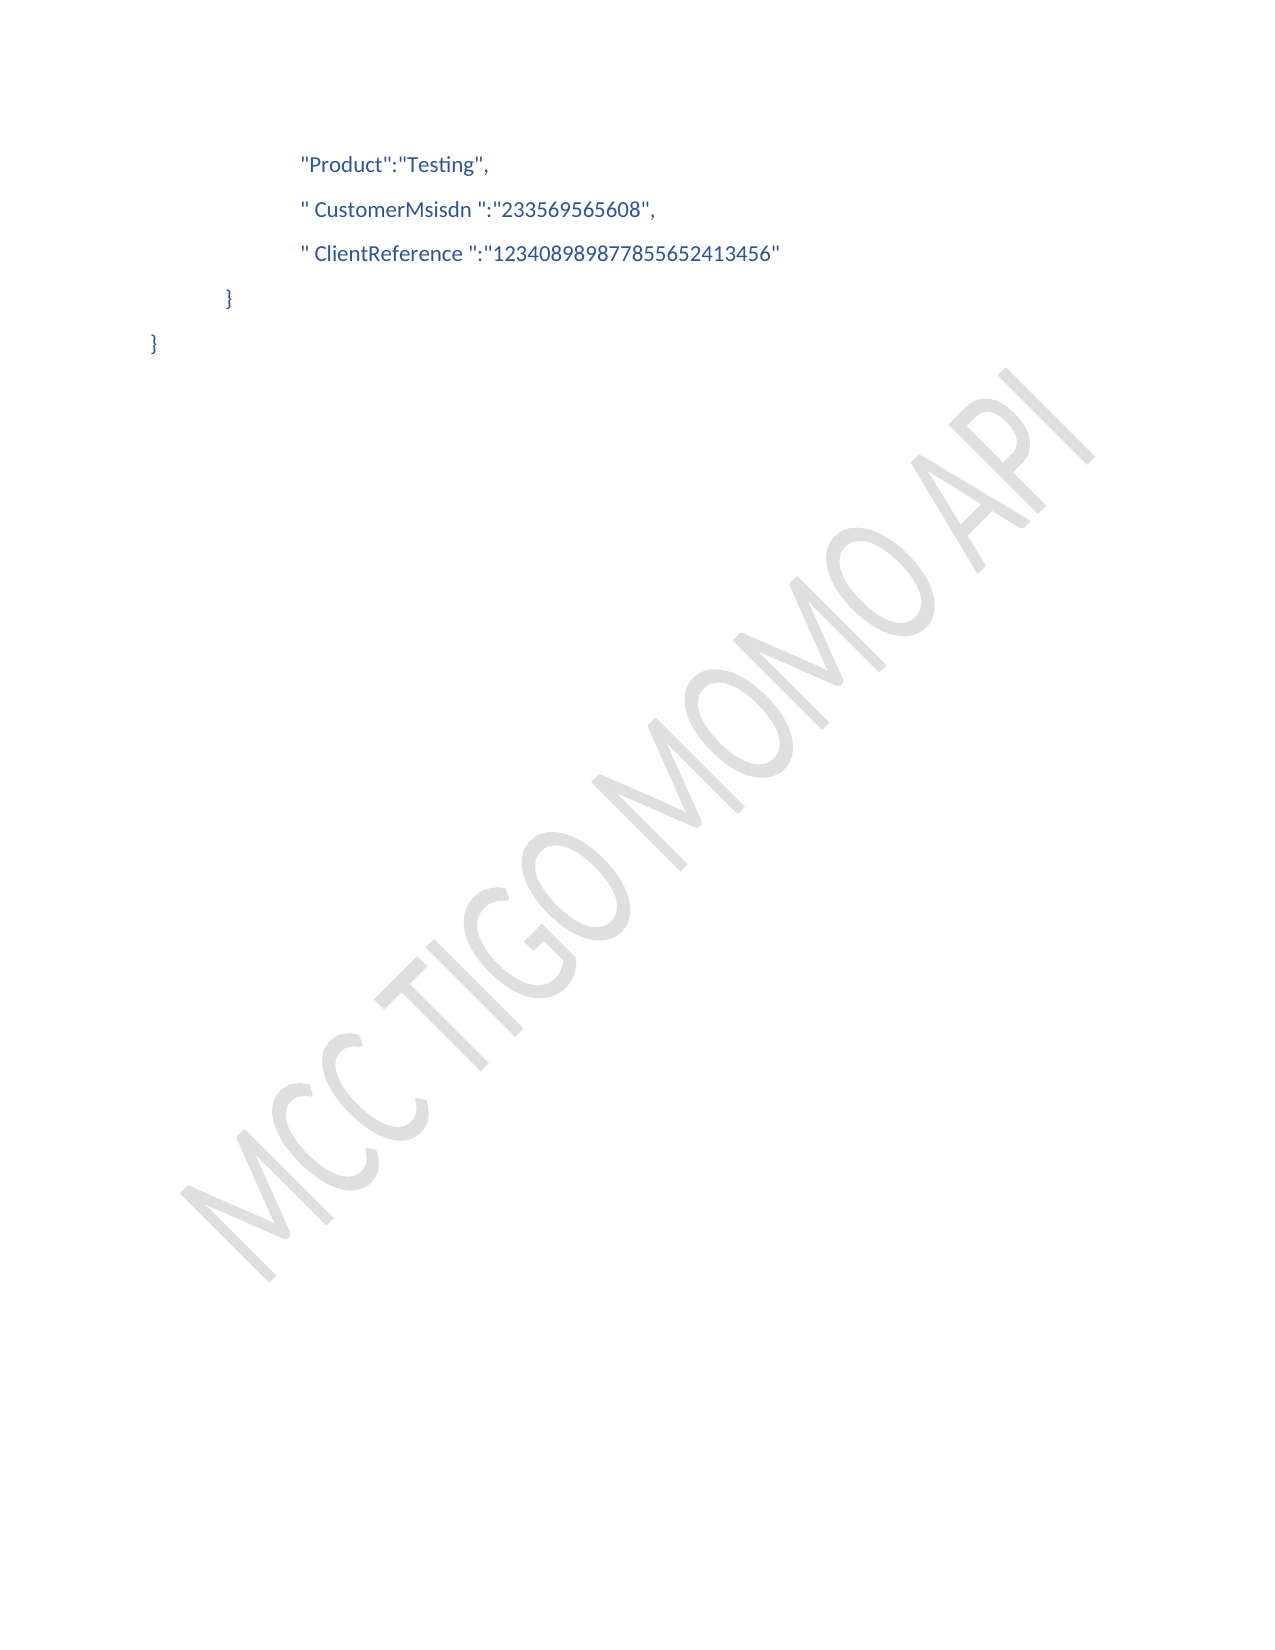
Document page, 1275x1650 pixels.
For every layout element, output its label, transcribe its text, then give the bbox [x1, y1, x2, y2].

text " CustomerMsisdn ":"233569565608", [150, 195, 1125, 223]
text } [150, 329, 1125, 357]
text " ClientReference ":"123408989877855652413456" [150, 239, 1125, 267]
text } [150, 284, 1125, 312]
text "Product":"Testing", [150, 150, 1125, 178]
